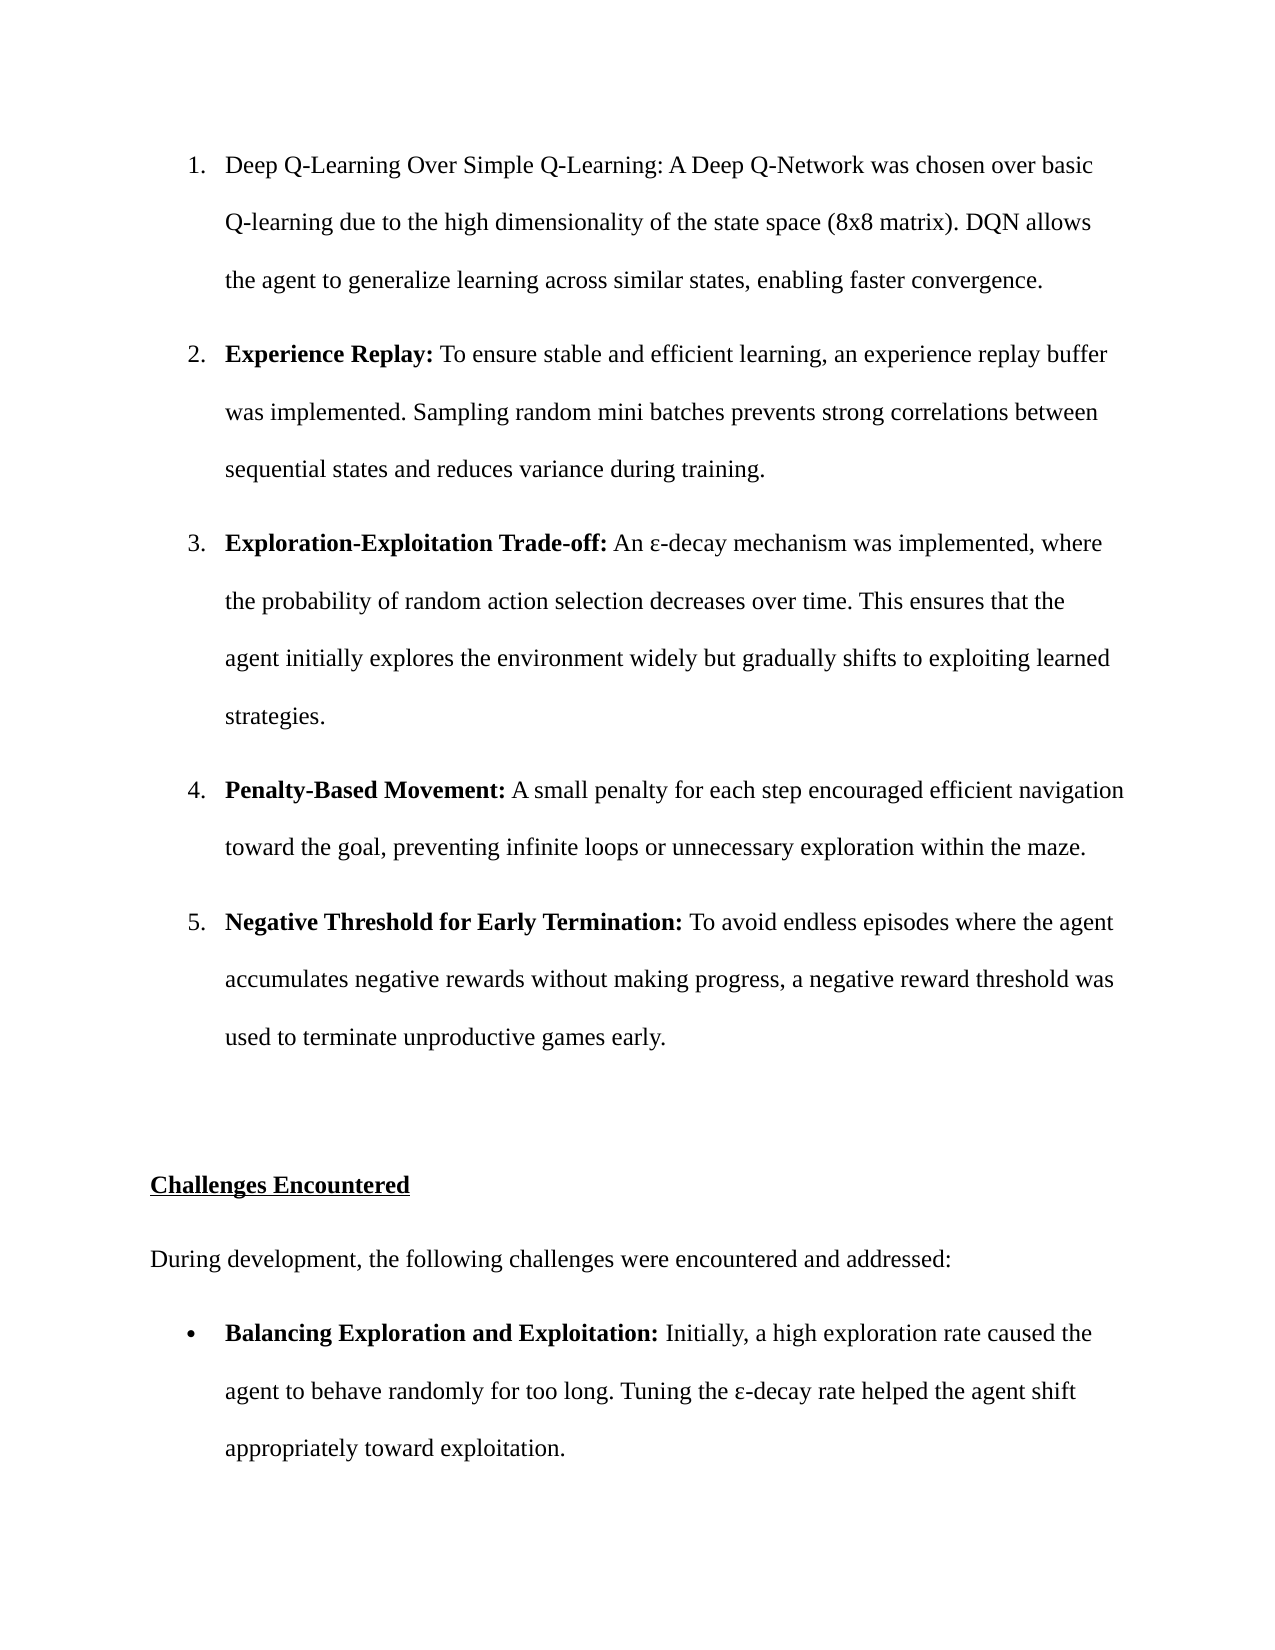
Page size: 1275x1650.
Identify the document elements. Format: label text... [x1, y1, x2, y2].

list Balancing Exploration and Exploitation: Initially, a high exploration rate caused the agent to behave randomly for too long. Tuning the ε-decay rate helped the agent shift appropriately toward exploitation. [187, 1318, 1125, 1462]
list Exploration-Exploitation Trade-off: An ε-decay mechanism was implemented, where the probability of random action selection decreases over time. This ensures that the agent initially explores the environment widely but gradually shifts to exploiting learned strategies. [187, 528, 1125, 729]
text Challenges Encountered [150, 1170, 1125, 1199]
text During development, the following challenges were encountered and addressed: [150, 1244, 1125, 1273]
list Negative Threshold for Early Termination: To avoid endless episodes where the agent accumulates negative rewards without making progress, a negative reward threshold was used to terminate unproductive games early. [187, 907, 1125, 1050]
list Experience Replay: To ensure stable and efficient learning, an experience replay buffer was implemented. Sampling random mini batches prevents strong correlations between sequential states and reduces variance during training. [187, 339, 1125, 483]
list Deep Q-Learning Over Simple Q-Learning: A Deep Q-Network was chosen over basic Q-learning due to the high dimensionality of the state space (8x8 matrix). DQN allows the agent to generalize learning across similar states, enabling faster convergence. [187, 150, 1125, 294]
list Penalty-Based Movement: A small penalty for each step encouraged efficient navigation toward the goal, preventing infinite loops or unnecessary exploration within the maze. [187, 775, 1125, 861]
